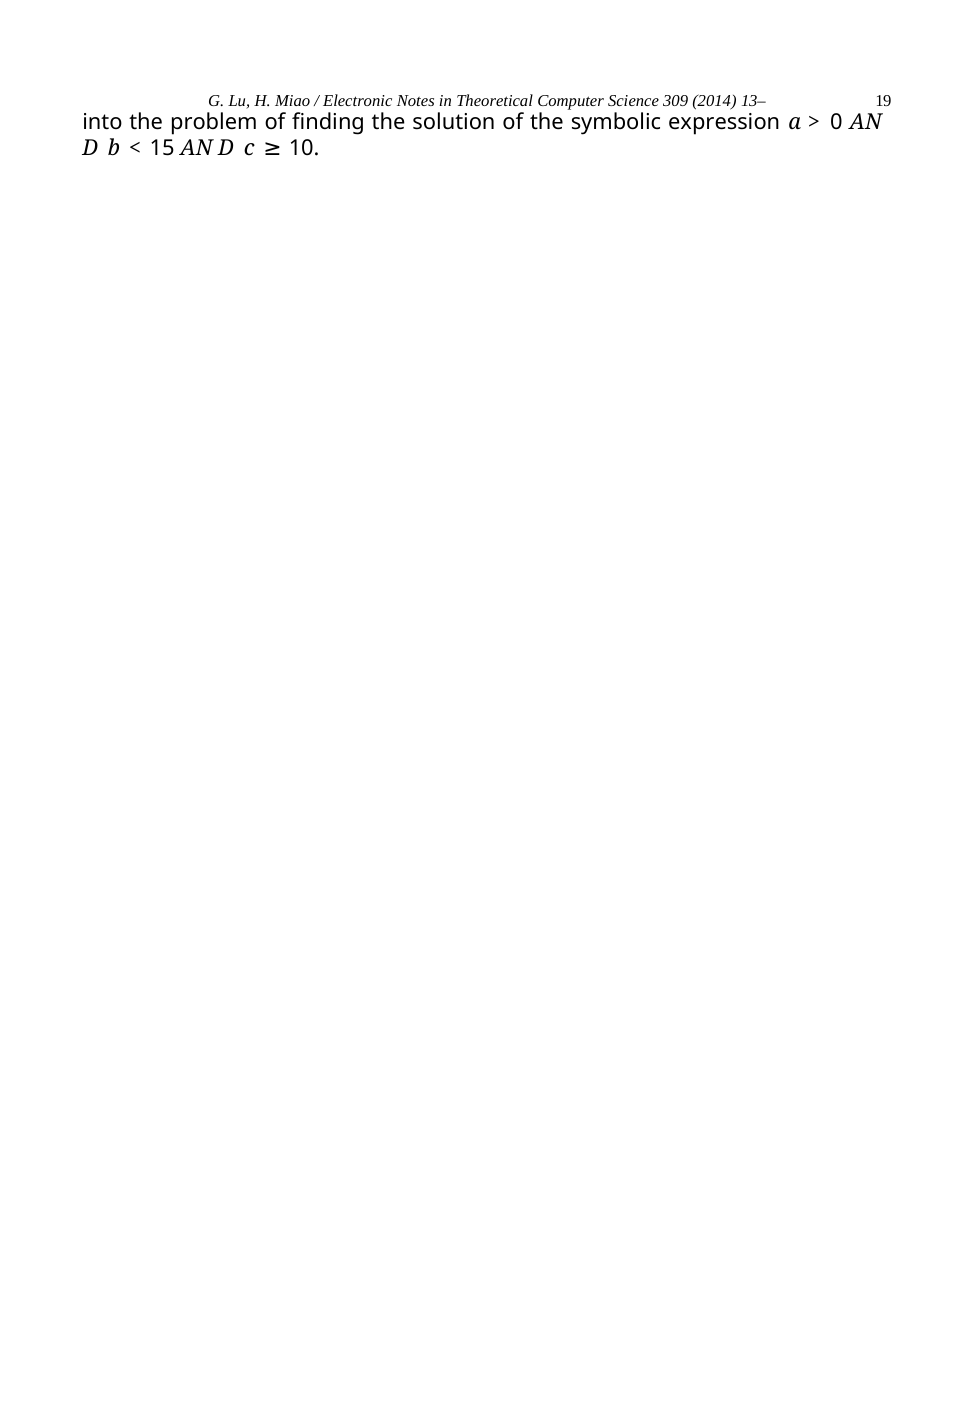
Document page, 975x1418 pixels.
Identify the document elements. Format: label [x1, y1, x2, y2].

text [82, 108, 882, 162]
